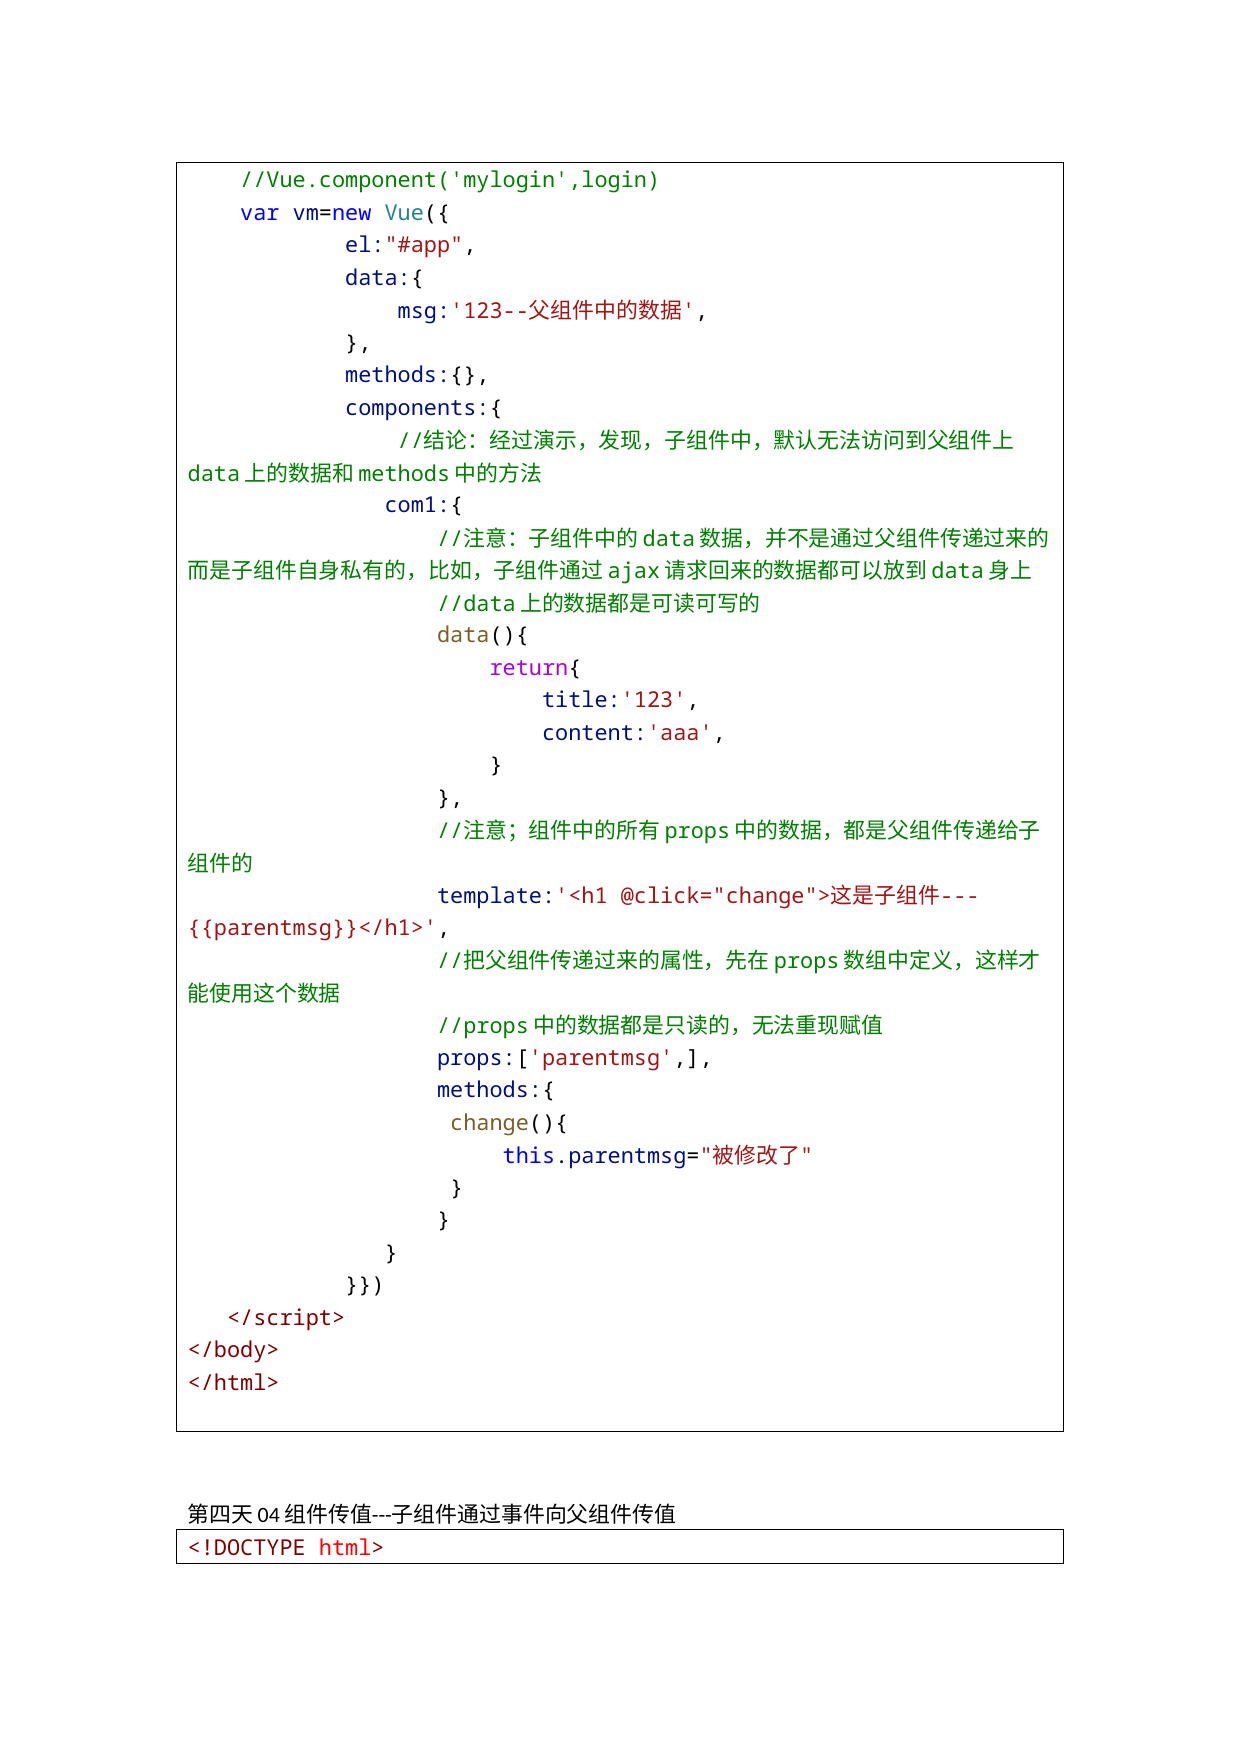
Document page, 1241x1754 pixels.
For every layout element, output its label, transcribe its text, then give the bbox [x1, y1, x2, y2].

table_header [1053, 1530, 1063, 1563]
text 第四天04组件传值---子组件通过事件向父组件传值 [187, 1497, 1053, 1529]
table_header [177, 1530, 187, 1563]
